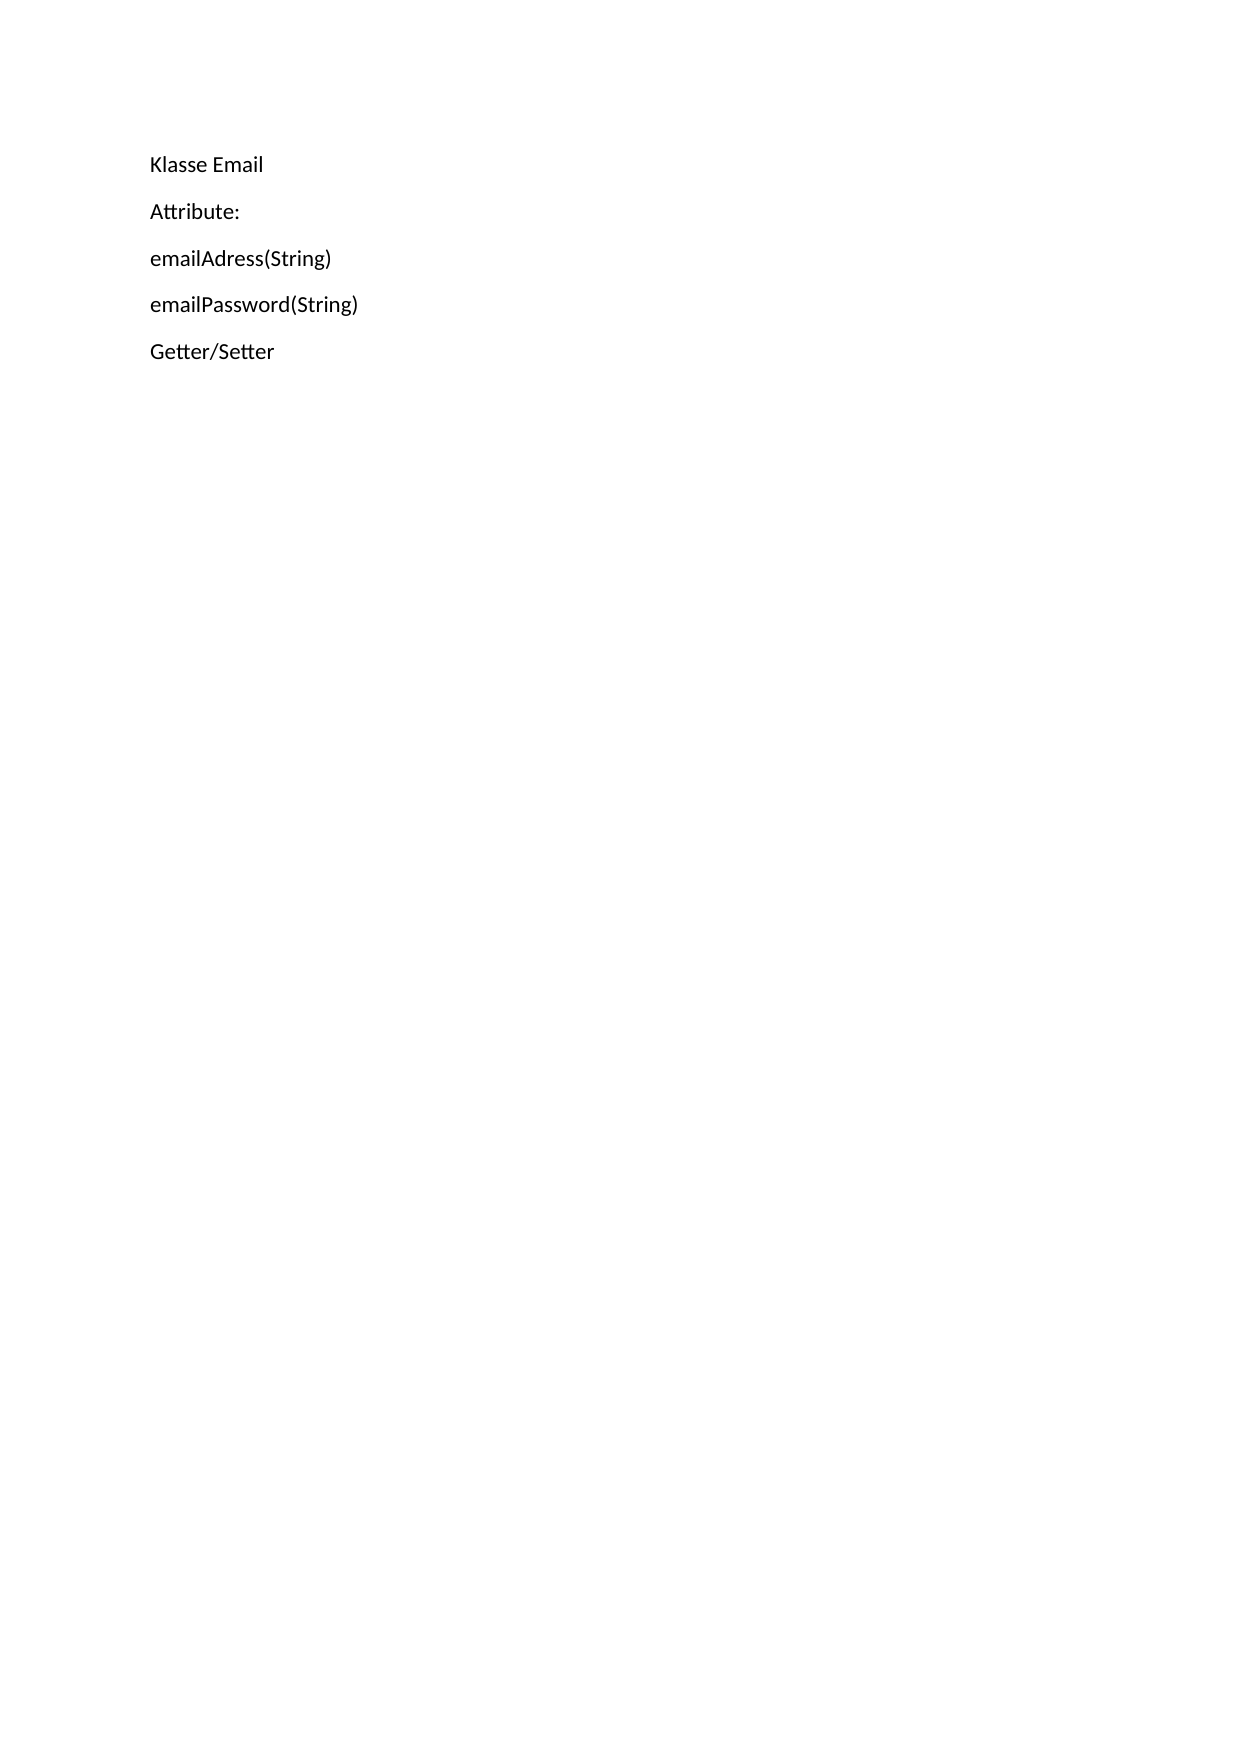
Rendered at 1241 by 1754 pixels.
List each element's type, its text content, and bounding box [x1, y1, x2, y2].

text Attribute: [150, 197, 1090, 225]
text Getter/Setter [150, 337, 1090, 366]
text emailAdress(String) [150, 244, 1090, 272]
text emailPassword(String) [150, 291, 1090, 319]
text Klasse Email [150, 150, 1090, 178]
